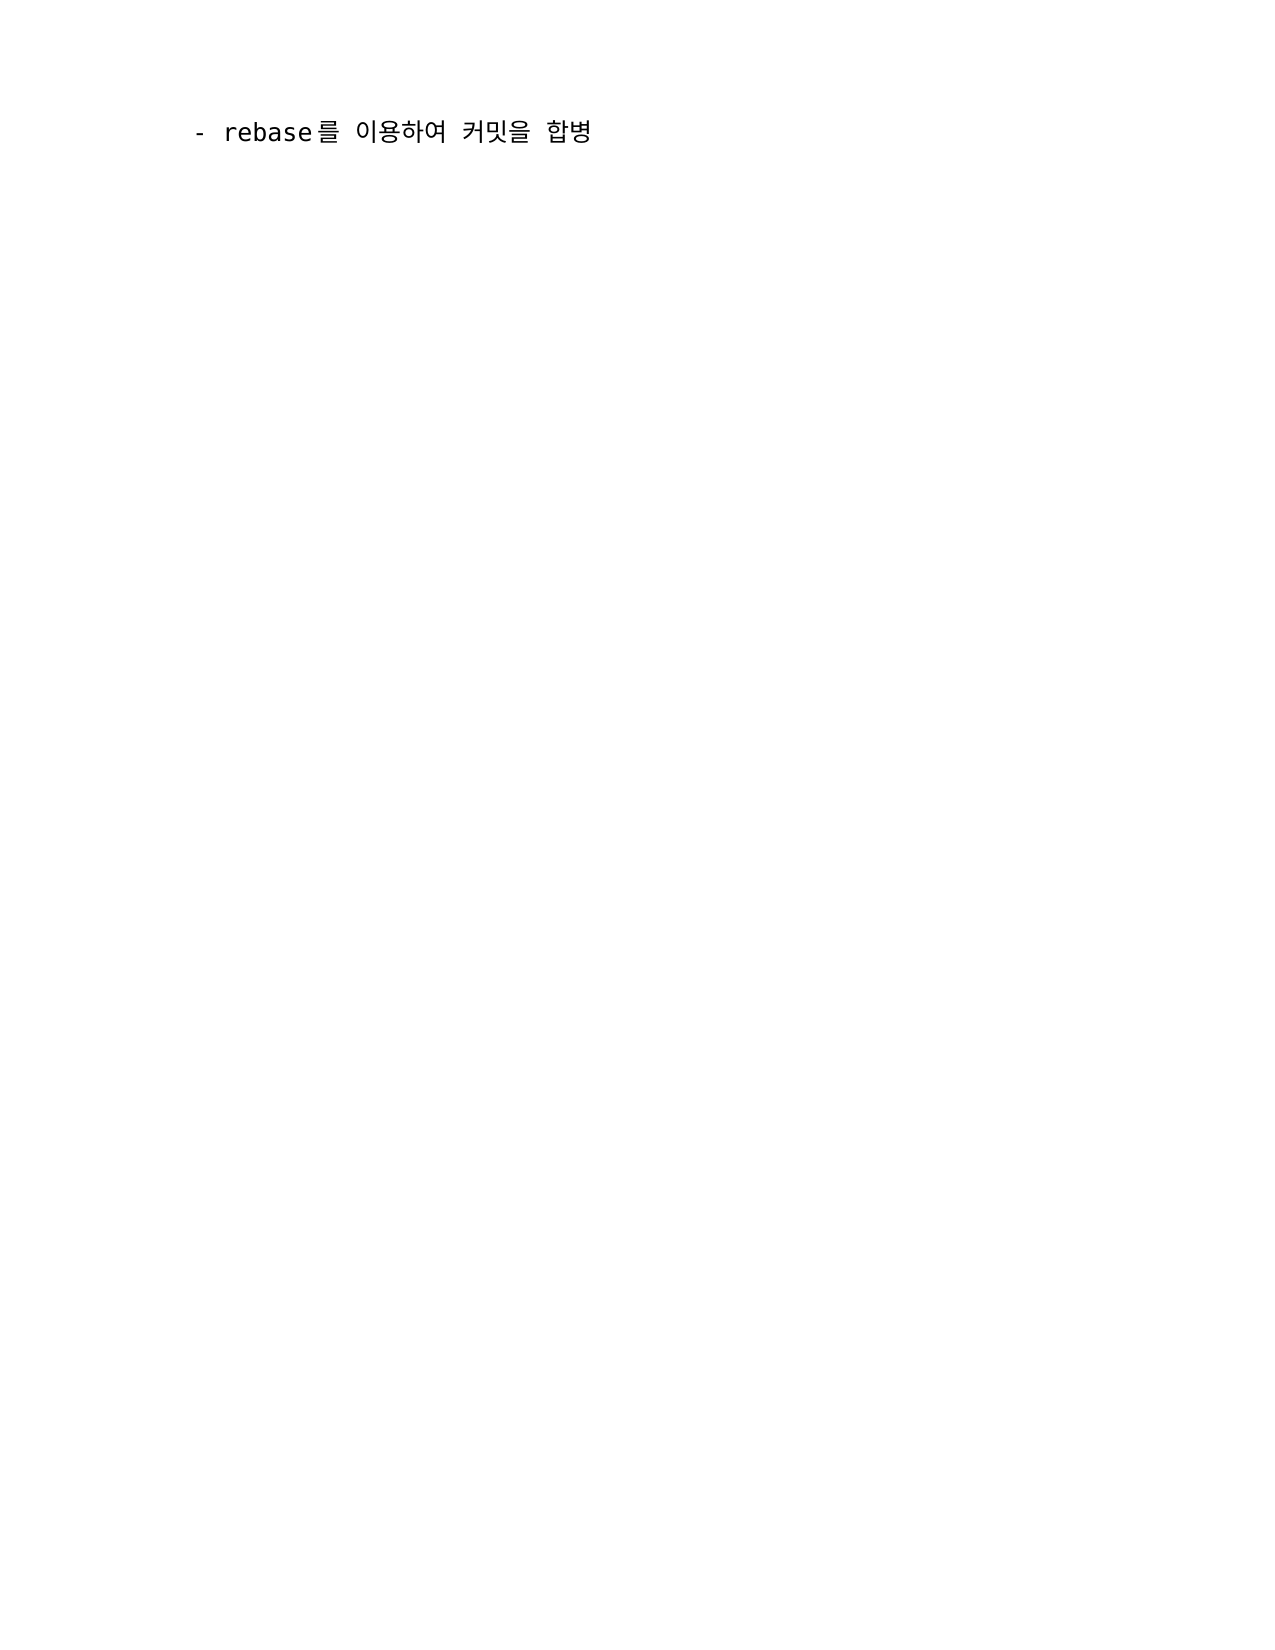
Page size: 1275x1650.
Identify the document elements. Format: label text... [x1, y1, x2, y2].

text - rebase를 이용하여 커밋을 합병 [118, 118, 1157, 147]
